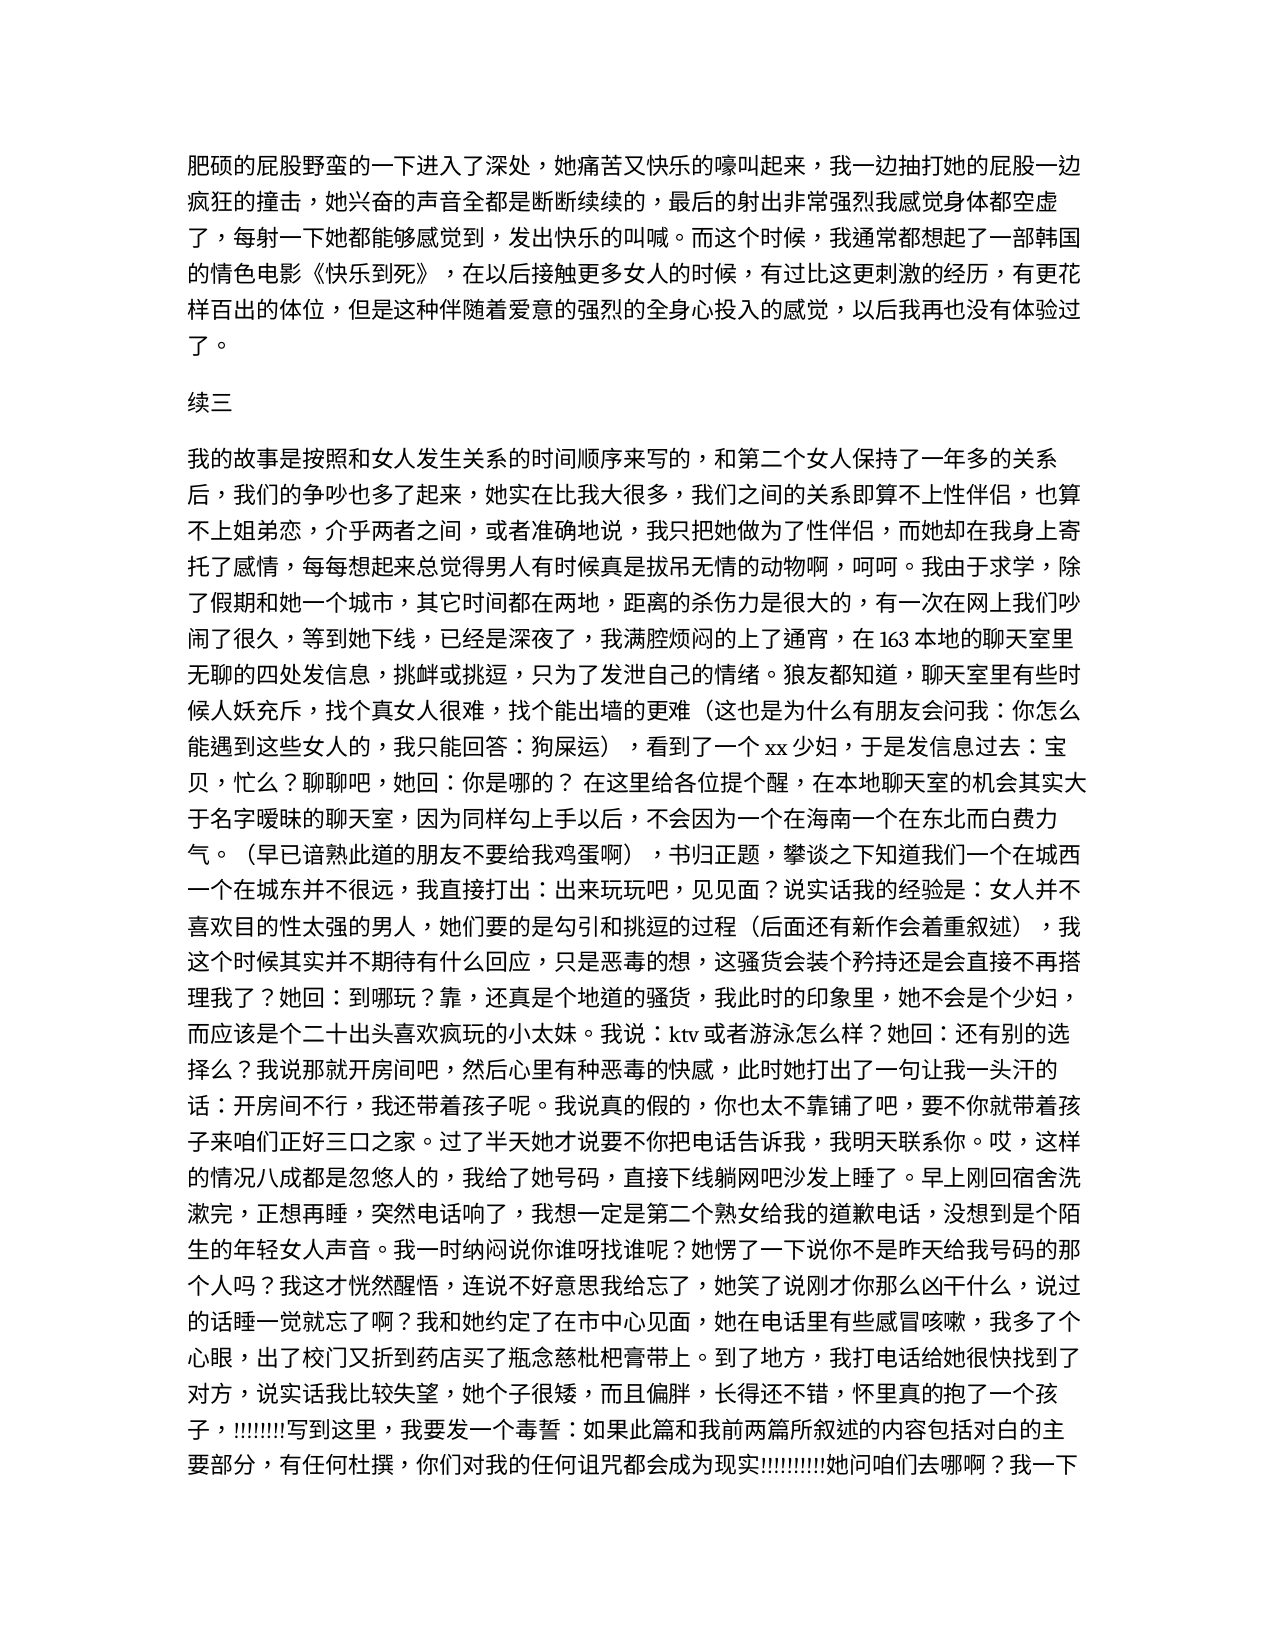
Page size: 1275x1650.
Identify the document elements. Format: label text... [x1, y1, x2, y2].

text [187, 150, 1087, 361]
text 续三 [187, 386, 1087, 418]
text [187, 443, 1087, 1481]
